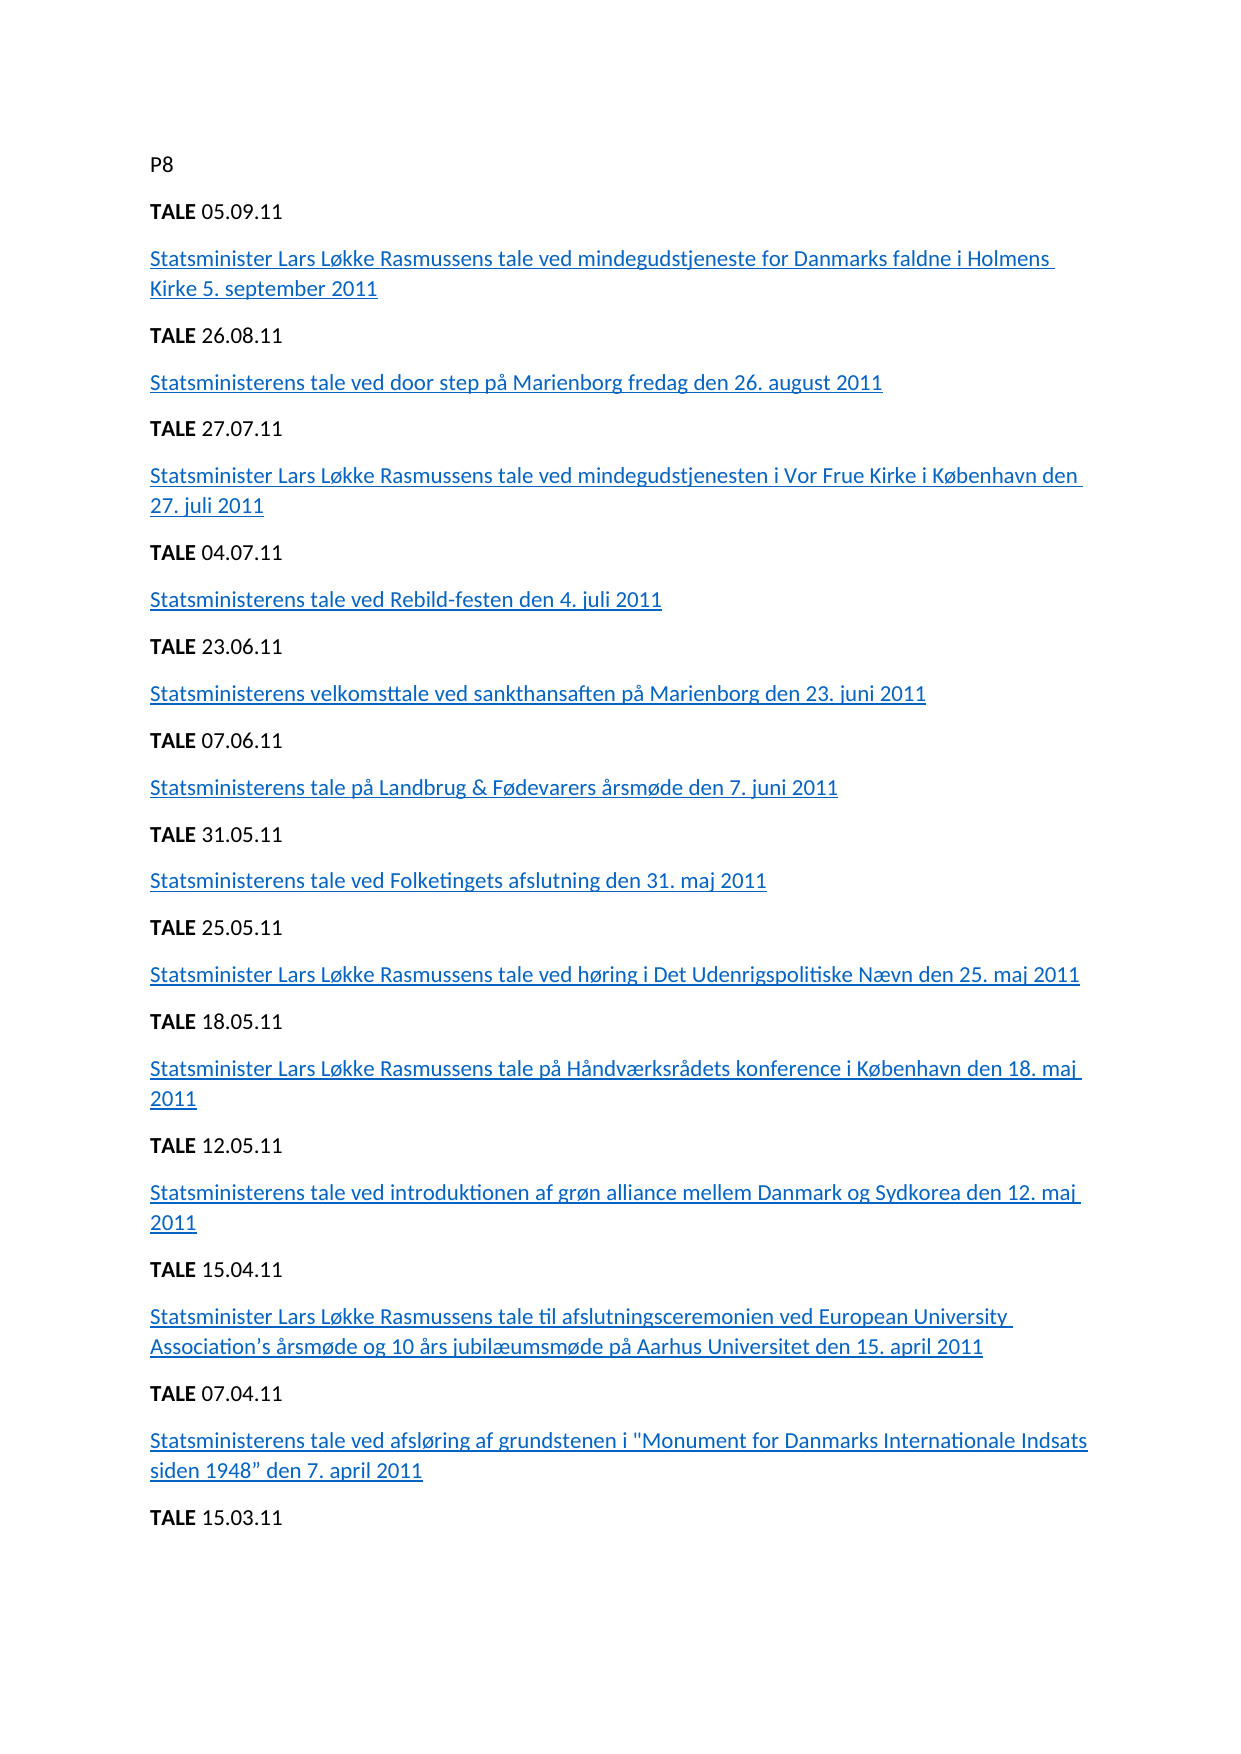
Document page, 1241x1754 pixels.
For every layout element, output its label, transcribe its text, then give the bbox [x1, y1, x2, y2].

text Statsministerens tale ved introduktionen af grøn alliance mellem Danmark og Sydkorea den 12. maj 2011 [150, 1178, 1090, 1236]
text Statsministerens tale ved Rebild-festen den 4. juli 2011 [150, 585, 1090, 613]
text Statsminister Lars Løkke Rasmussens tale ved mindegudstjeneste for Danmarks faldne i Holmens Kirke 5. september 2011 [150, 244, 1090, 302]
text TALE 15.04.11 [150, 1255, 1090, 1283]
text Statsministerens tale ved Folketingets afslutning den 31. maj 2011 [150, 867, 1090, 895]
text TALE 05.09.11 [150, 197, 1090, 225]
text Statsminister Lars Løkke Rasmussens tale ved mindegudstjenesten i Vor Frue Kirke i København den 27. juli 2011 [150, 461, 1090, 520]
text TALE 26.08.11 [150, 321, 1090, 349]
text TALE 23.06.11 [150, 632, 1090, 660]
text Statsministerens tale ved door step på Marienborg fredag den 26. august 2011 [150, 368, 1090, 396]
text P8 [150, 150, 1090, 178]
text Statsminister Lars Løkke Rasmussens tale ved høring i Det Udenrigspolitiske Nævn den 25. maj 2011 [150, 960, 1090, 988]
text TALE 25.05.11 [150, 913, 1090, 942]
text TALE 07.06.11 [150, 726, 1090, 754]
text Statsministerens tale på Landbrug & Fødevarers årsmøde den 7. juni 2011 [150, 773, 1090, 801]
text Statsminister Lars Løkke Rasmussens tale til afslutningsceremonien ved European University Association’s årsmøde og 10 års jubilæumsmøde på Aarhus Universitet den 15. april 2011 [150, 1302, 1090, 1360]
text Statsministerens tale ved afsløring af grundstenen i "Monument for Danmarks Internationale Indsats siden 1948” den 7. april 2011 [150, 1426, 1090, 1484]
text TALE 27.07.11 [150, 414, 1090, 443]
text TALE 15.03.11 [150, 1503, 1090, 1531]
text TALE 12.05.11 [150, 1131, 1090, 1159]
text TALE 18.05.11 [150, 1007, 1090, 1035]
text Statsministerens velkomsttale ved sankthansaften på Marienborg den 23. juni 2011 [150, 679, 1090, 707]
text TALE 07.04.11 [150, 1379, 1090, 1407]
text TALE 04.07.11 [150, 538, 1090, 567]
text Statsminister Lars Løkke Rasmussens tale på Håndværksrådets konference i København den 18. maj 2011 [150, 1054, 1090, 1112]
text TALE 31.05.11 [150, 820, 1090, 848]
